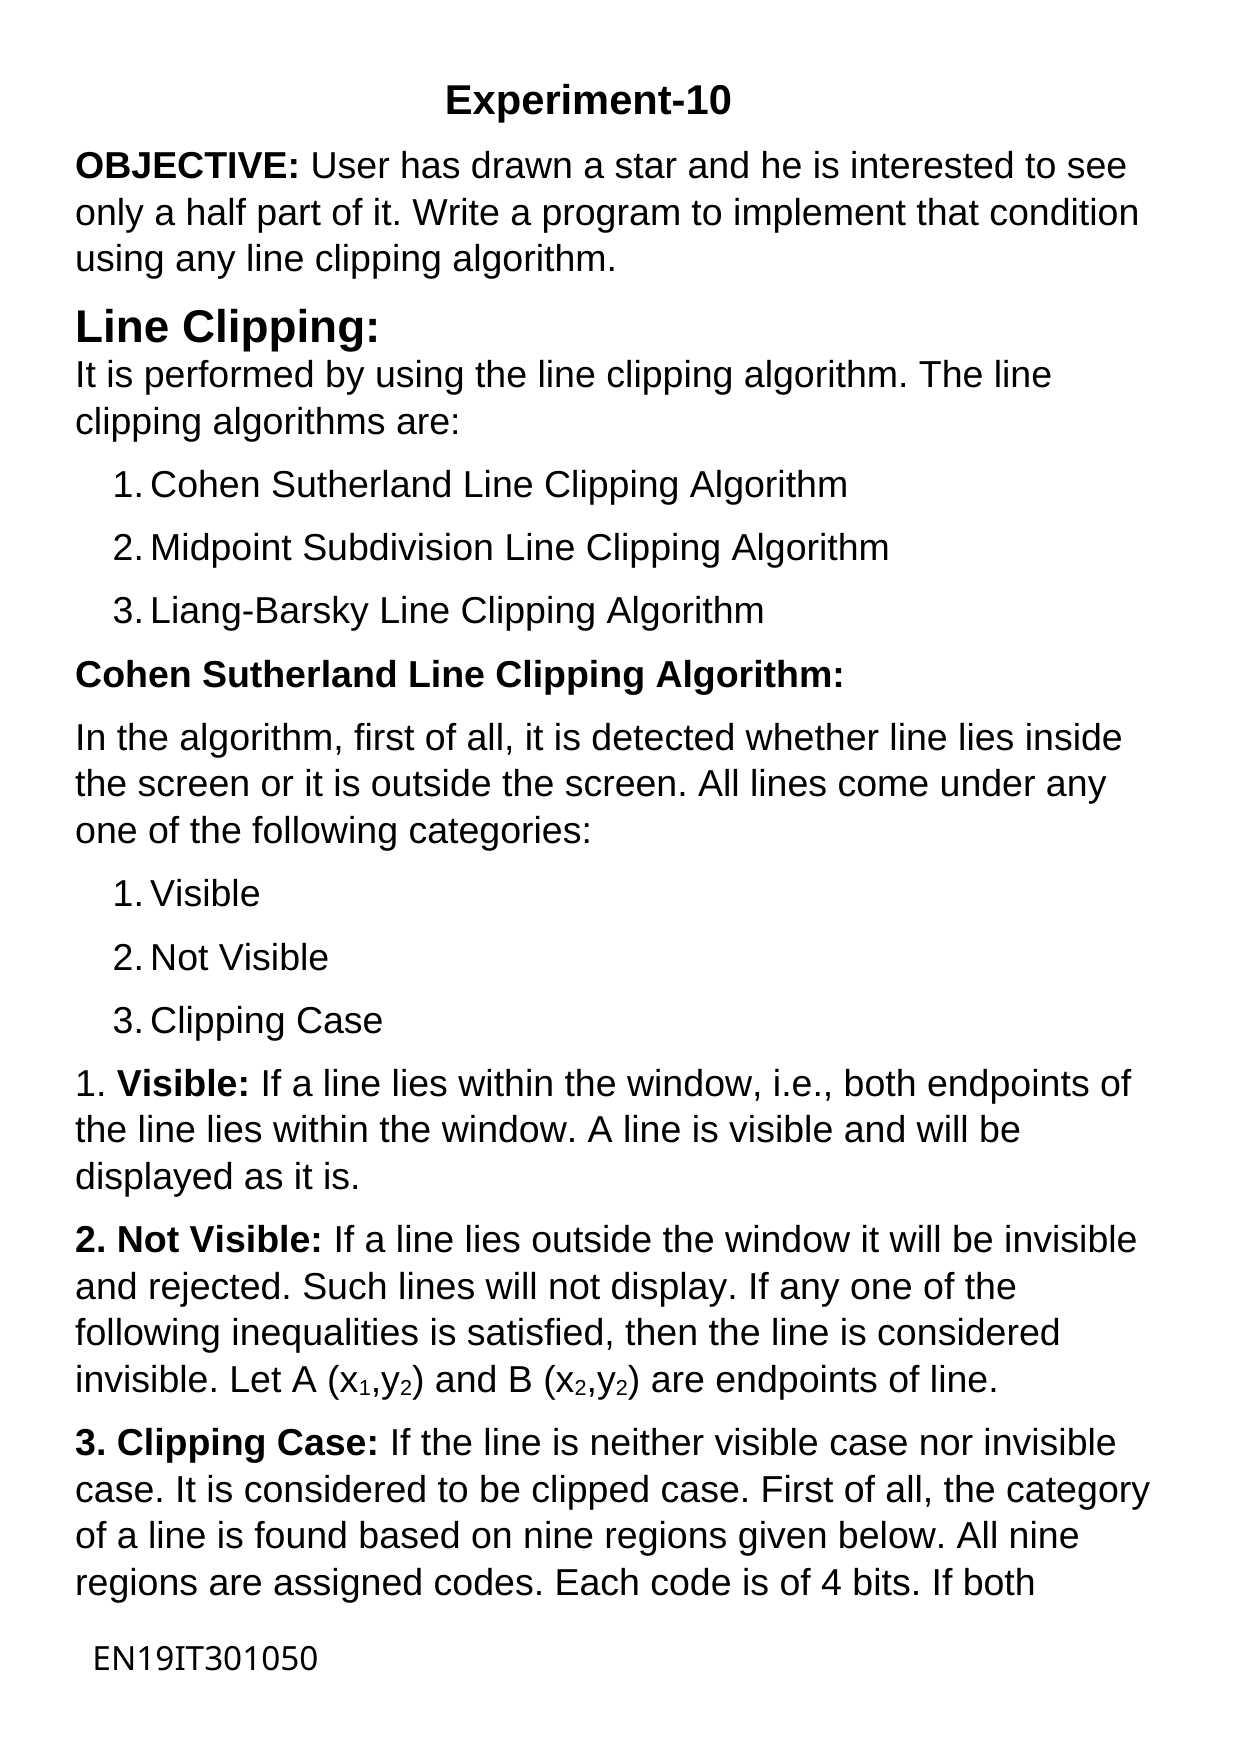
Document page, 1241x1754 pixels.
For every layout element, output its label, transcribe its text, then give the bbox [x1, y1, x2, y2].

text 2. Not Visible: If a line lies outside the window it will be invisible and rejected. Such lines will not display. If any one of the following inequalities is satisfied, then the line is considered invisible. Let A (x1,y2) and B (x2,y2) are endpoints of line. [75, 1217, 1165, 1400]
text OBJECTIVE: User has drawn a star and he is interested to see only a half part of it. Write a program to implement that condition using any line clipping algorithm. [75, 143, 1165, 279]
list Liang-Barsky Line Clipping Algorithm [112, 589, 1165, 632]
text Experiment-10 [75, 75, 1165, 123]
subtitle Line Clipping: [75, 300, 1165, 352]
list Clipping Case [112, 998, 1165, 1041]
text In the algorithm, first of all, it is detected whether line lies inside the screen or it is outside the screen. All lines come under any one of the following categories: [75, 715, 1165, 851]
list Cohen Sutherland Line Clipping Algorithm [112, 462, 1165, 505]
text It is performed by using the line clipping algorithm. The line clipping algorithms are: [75, 352, 1165, 442]
list Visible [112, 871, 1165, 914]
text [75, 1420, 1165, 1603]
list Not Visible [112, 935, 1165, 978]
text 1. Visible: If a line lies within the window, i.e., both endpoints of the line lies within the window. A line is visible and will be displayed as it is. [75, 1061, 1165, 1197]
text Cohen Sutherland Line Clipping Algorithm: [75, 652, 1165, 695]
list Midpoint Subdivision Line Clipping Algorithm [112, 525, 1165, 568]
